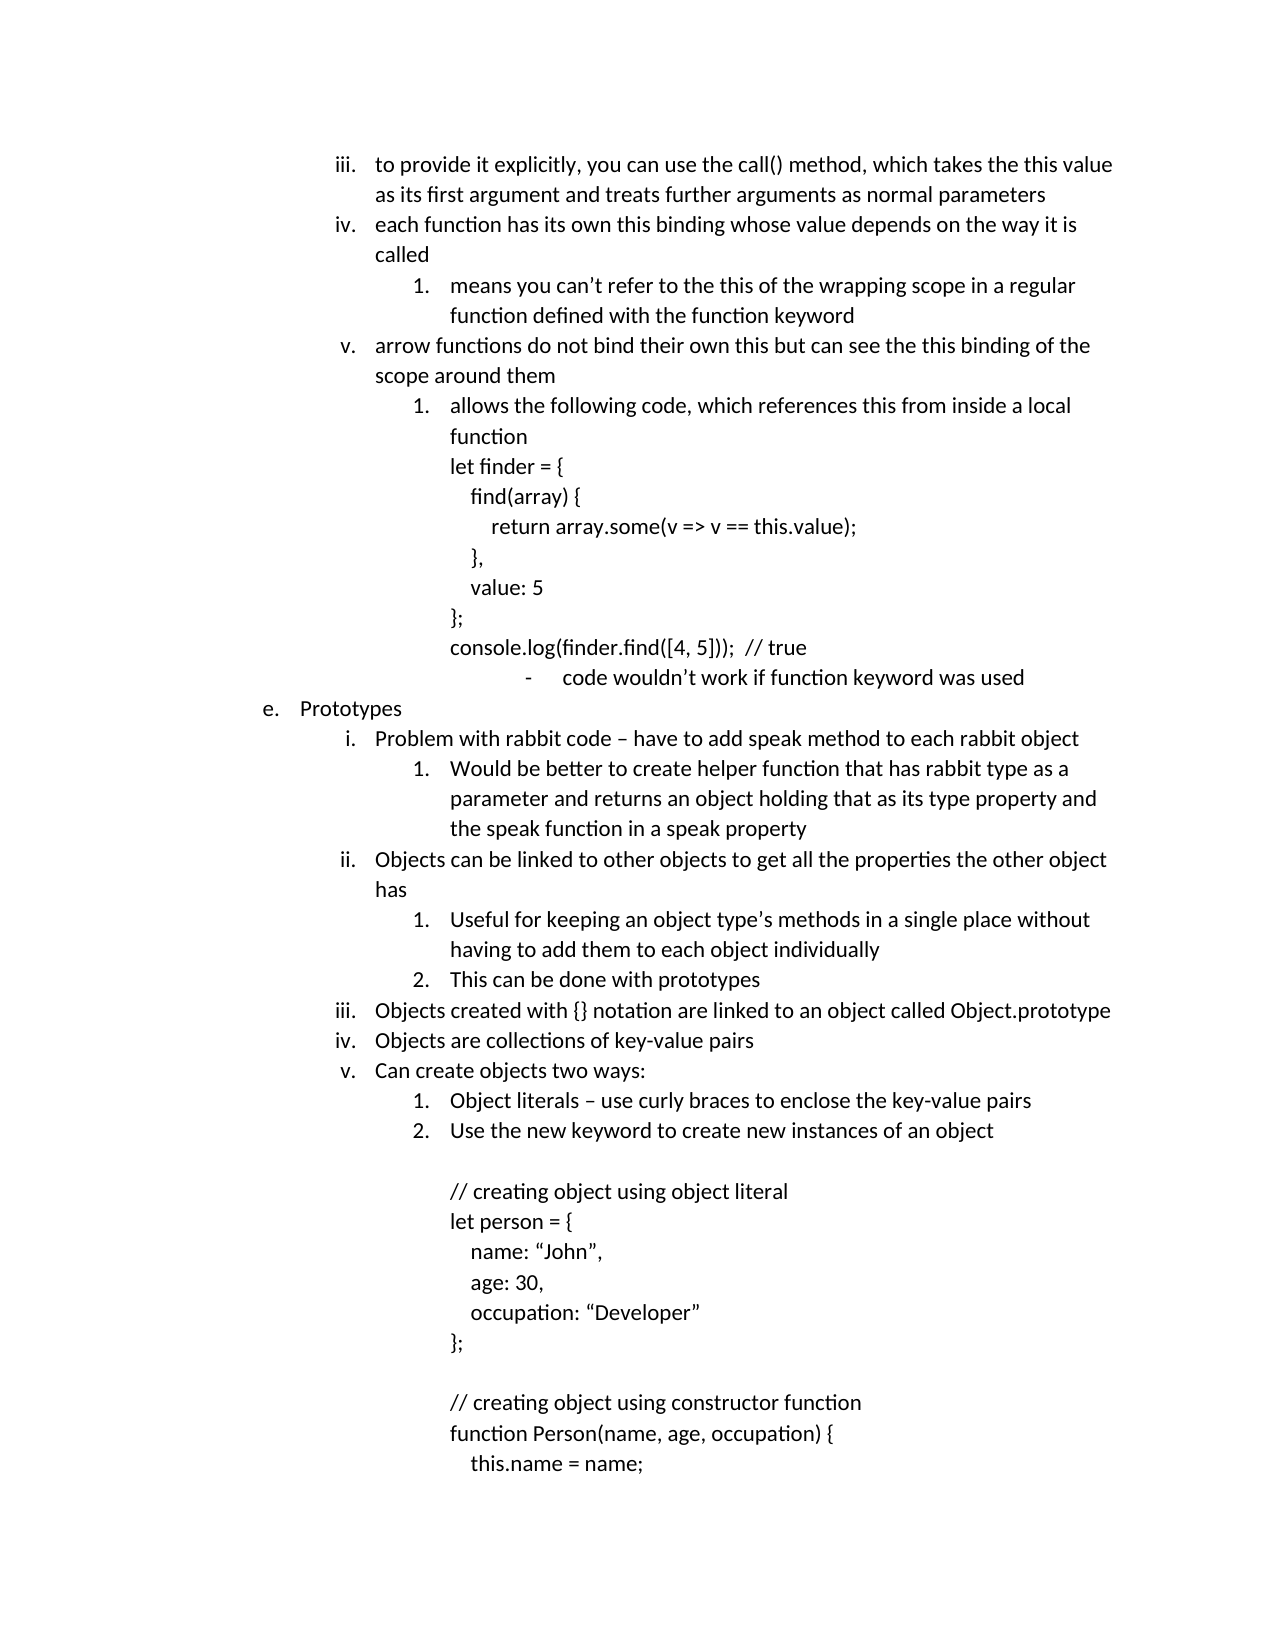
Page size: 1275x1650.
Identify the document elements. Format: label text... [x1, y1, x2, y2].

list Object literals – use curly braces to enclose the key-value pairs [412, 1086, 1125, 1114]
list code wouldn’t work if function keyword was used [525, 663, 1125, 692]
list age: 30, occupation: “Developer” }; [450, 1268, 1125, 1356]
list Would be better to create helper function that has rabbit type as a parameter and returns an object holding that as its type property and the speak function in a speak property [412, 754, 1125, 843]
list This can be done with prototypes [412, 966, 1125, 994]
text find(array) { return array.some(v => v == this.value); }, [450, 482, 1125, 571]
list means you can’t refer to the this of the wrapping scope in a regular function defined with the function keyword [412, 271, 1125, 329]
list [450, 1388, 1125, 1477]
list Can create objects two ways: [356, 1056, 1125, 1084]
list each function has its own this binding whose value depends on the way it is called [356, 210, 1125, 269]
text value: 5 [450, 573, 1125, 601]
list Objects can be linked to other objects to get all the properties the other object has [356, 845, 1125, 903]
list arrow functions do not bind their own this but can see the this binding of the scope around them [356, 331, 1125, 389]
text let finder = { [450, 452, 1125, 480]
list Problem with rabbit code – have to add speak method to each rabbit object [356, 724, 1125, 752]
list Objects created with {} notation are linked to an object called Object.prototype [356, 996, 1125, 1024]
list Prototypes [262, 694, 1125, 722]
list allows the following code, which references this from inside a local function [412, 392, 1125, 450]
text console.log(finder.find([4, 5])); // true [450, 633, 1125, 661]
list Use the new keyword to create new instances of an object [412, 1117, 1125, 1145]
list Objects are collections of key-value pairs [356, 1026, 1125, 1054]
list let person = { name: “John”, [450, 1207, 1125, 1266]
list Useful for keeping an object type’s methods in a single place without having to add them to each object individually [412, 905, 1125, 963]
list to provide it explicitly, you can use the call() method, which takes the this value as its first argument and treats further arguments as normal parameters [356, 150, 1125, 208]
list // creating object using object literal [450, 1177, 1125, 1205]
text }; [450, 603, 1125, 631]
